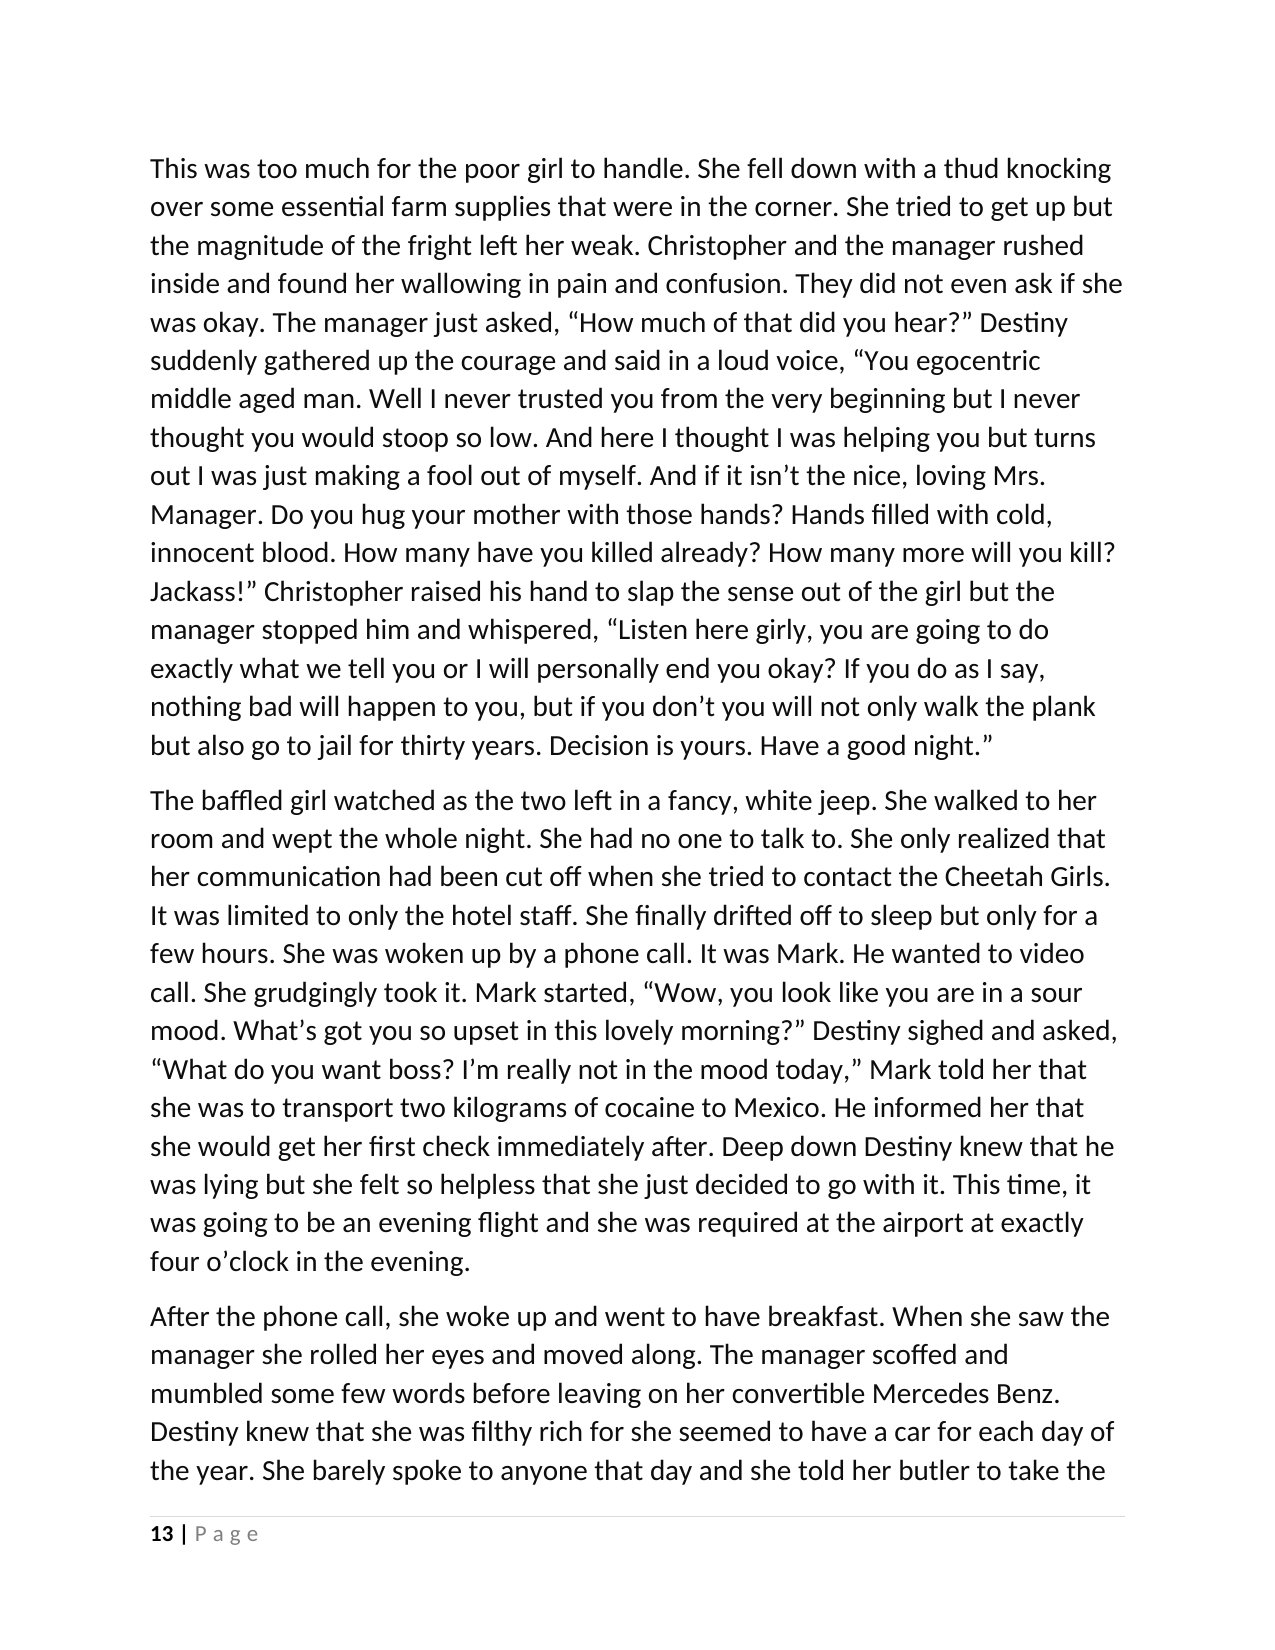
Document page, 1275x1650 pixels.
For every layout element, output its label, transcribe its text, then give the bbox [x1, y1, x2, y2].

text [150, 1298, 1125, 1487]
text The baffled girl watched as the two left in a fancy, white jeep. She walked to her room and wept the whole night. She had no one to talk to. She only realized that her communication had been cut off when she tried to contact the Cheetah Girls. It was limited to only the hotel staff. She finally drifted off to sleep but only for a few hours. She was woken up by a phone call. It was Mark. He wanted to video call. She grudgingly took it. Mark started, “Wow, you look like you are in a sour mood. What’s got you so upset in this lovely morning?” Destiny sighed and asked, “What do you want boss? I’m really not in the mood today,” Mark told her that she was to transport two kilograms of cocaine to Mexico. He informed her that she would get her first check immediately after. Deep down Destiny knew that he was lying but she felt so helpless that she just decided to go with it. This time, it was going to be an evening flight and she was required at the airport at exactly four o’clock in the evening. [150, 782, 1125, 1278]
text This was too much for the poor girl to handle. She fell down with a thud knocking over some essential farm supplies that were in the corner. She tried to get up but the magnitude of the fright left her weak. Christopher and the manager rushed inside and found her wallowing in pain and confusion. They did not even ask if she was okay. The manager just asked, “How much of that did you hear?” Destiny suddenly gathered up the courage and said in a loud voice, “You egocentric middle aged man. Well I never trusted you from the very beginning but I never thought you would stoop so low. And here I thought I was helping you but turns out I was just making a fool out of myself. And if it isn’t the nice, loving Mrs. Manager. Do you hug your mother with those hands? Hands filled with cold, innocent blood. How many have you killed already? How many more will you kill? Jackass!” Christopher raised his hand to slap the sense out of the girl but the manager stopped him and whispered, “Listen here girly, you are going to do exactly what we tell you or I will personally end you okay? If you do as I say, nothing bad will happen to you, but if you don’t you will not only walk the plank but also go to jail for thirty years. Decision is yours. Have a good night.” [150, 150, 1125, 762]
